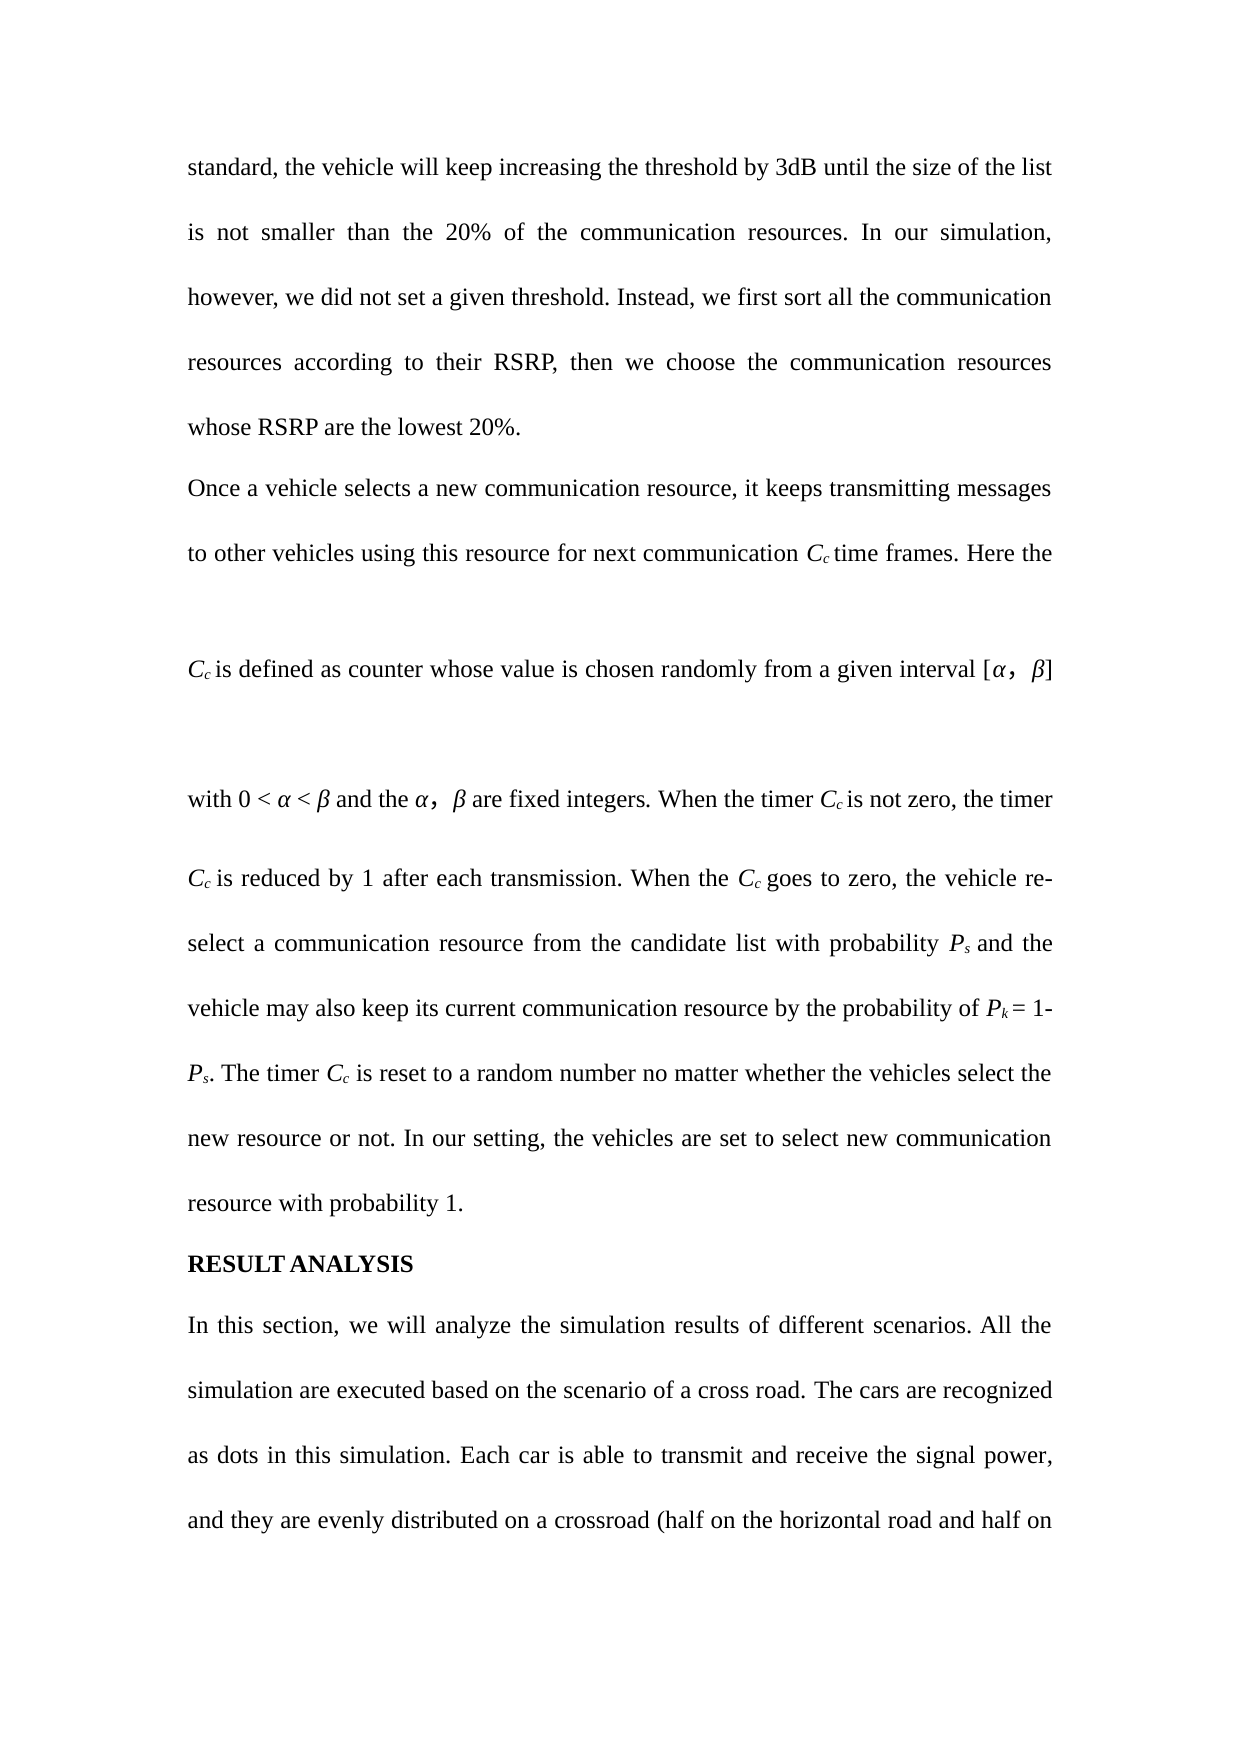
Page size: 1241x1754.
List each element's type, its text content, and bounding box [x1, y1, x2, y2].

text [187, 150, 1053, 442]
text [187, 1309, 1053, 1536]
text RESULT ANALYSIS [187, 1247, 1053, 1280]
text Once a vehicle selects a new communication resource, it keeps transmitting messages to other vehicles using this resource for next communication Cc time frames. Here the Cc is defined as counter whose value is chosen randomly from a given interval [α，β] with 0 < α < β and the α，β are fixed integers. When the timer Cc is not zero, the timer Cc is reduced by 1 after each transmission. When the Cc goes to zero, the vehicle re-select a communication resource from the candidate list with probability Ps and the vehicle may also keep its current communication resource by the probability of Pk = 1-Ps. The timer Cc is reset to a random number no matter whether the vehicles select the new resource or not. In our setting, the vehicles are set to select new communication resource with probability 1. [187, 471, 1053, 1219]
